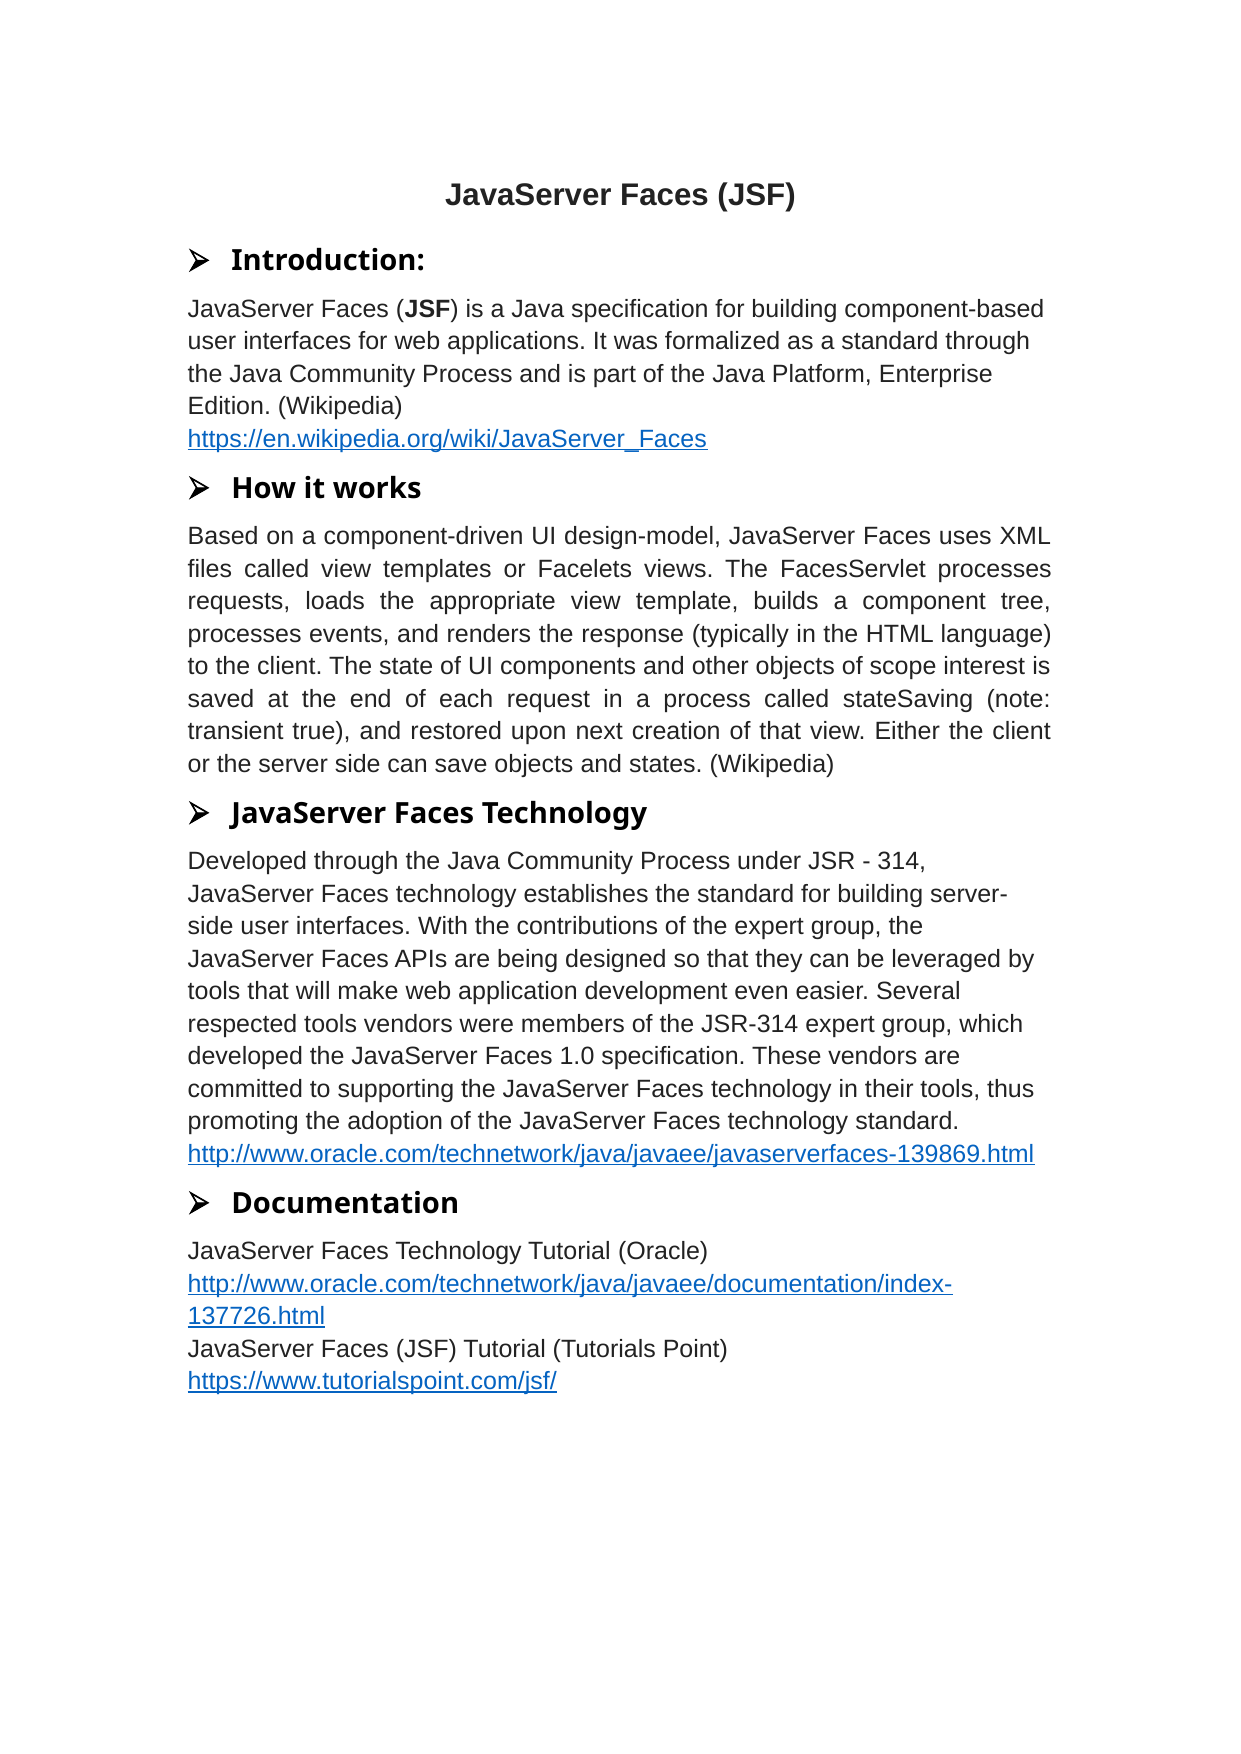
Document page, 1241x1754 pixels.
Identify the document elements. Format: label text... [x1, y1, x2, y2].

text Based on a component-driven UI design-model, JavaServer Faces uses XML files called view templates or Facelets views. The FacesServlet processes requests, loads the appropriate view template, builds a component tree, processes events, and renders the response (typically in the HTML language) to the client. The state of UI components and other objects of scope interest is saved at the end of each request in a process called stateSaving (note: transient true), and restored upon next creation of that view. Either the client or the server side can save objects and states. (Wikipedia) [187, 565, 1053, 661]
text http://www.oracle.com/technetwork/java/javaee/javaserverfaces-139869.html [187, 1137, 1053, 1169]
text JavaServer Faces (JSF) Tutorial (Tutorials Point) [187, 1332, 1053, 1364]
list Introduction: [187, 227, 1053, 292]
text Based on a component-driven UI design-model, JavaServer Faces uses XML files called view templates or Facelets views. The FacesServlet processes requests, loads the appropriate view template, builds a component tree, processes events, and renders the response (typically in the HTML language) to the client. The state of UI components and other objects of scope interest is saved at the end of each request in a process called stateSaving (note: transient true), and restored upon next creation of that view. Either the client or the server side can save objects and states. (Wikipedia) [187, 727, 1053, 779]
text https://en.wikipedia.org/wiki/JavaServer_Faces [187, 422, 1053, 454]
text http://www.oracle.com/technetwork/java/javaee/documentation/index-137726.html [187, 1267, 1053, 1332]
text JavaServer Faces (JSF) is a Java specification for building component-based user interfaces for web applications. It was formalized as a standard through the Java Community Process and is part of the Java Platform, Enterprise Edition. (Wikipedia) [187, 292, 1053, 422]
text https://www.tutorialspoint.com/jsf/ [187, 1364, 1053, 1397]
text Based on a component-driven UI design-model, JavaServer Faces uses XML files called view templates or Facelets views. The FacesServlet processes requests, loads the appropriate view template, builds a component tree, processes events, and renders the response (typically in the HTML language) to the client. The state of UI components and other objects of scope interest is saved at the end of each request in a process called stateSaving (note: transient true), and restored upon next creation of that view. Either the client or the server side can save objects and states. (Wikipedia) [187, 519, 1053, 564]
list How it works [187, 454, 1053, 519]
text JavaServer Faces Technology Tutorial (Oracle) [187, 1234, 1053, 1267]
text Developed through the Java Community Process under JSR - 314, JavaServer Faces technology establishes the standard for building server-side user interfaces. With the contributions of the expert group, the JavaServer Faces APIs are being designed so that they can be leveraged by tools that will make web application development even easier. Several respected tools vendors were members of the JSR-314 expert group, which developed the JavaServer Faces 1.0 specification. These vendors are committed to supporting the JavaServer Faces technology in their tools, thus promoting the adoption of the JavaServer Faces technology standard. [187, 844, 1053, 1137]
list JavaServer Faces Technology [187, 779, 1053, 844]
list Documentation [187, 1169, 1053, 1234]
text JavaServer Faces (JSF) [187, 162, 1053, 227]
text Based on a component-driven UI design-model, JavaServer Faces uses XML files called view templates or Facelets views. The FacesServlet processes requests, loads the appropriate view template, builds a component tree, processes events, and renders the response (typically in the HTML language) to the client. The state of UI components and other objects of scope interest is saved at the end of each request in a process called stateSaving (note: transient true), and restored upon next creation of that view. Either the client or the server side can save objects and states. (Wikipedia) [187, 662, 1053, 726]
